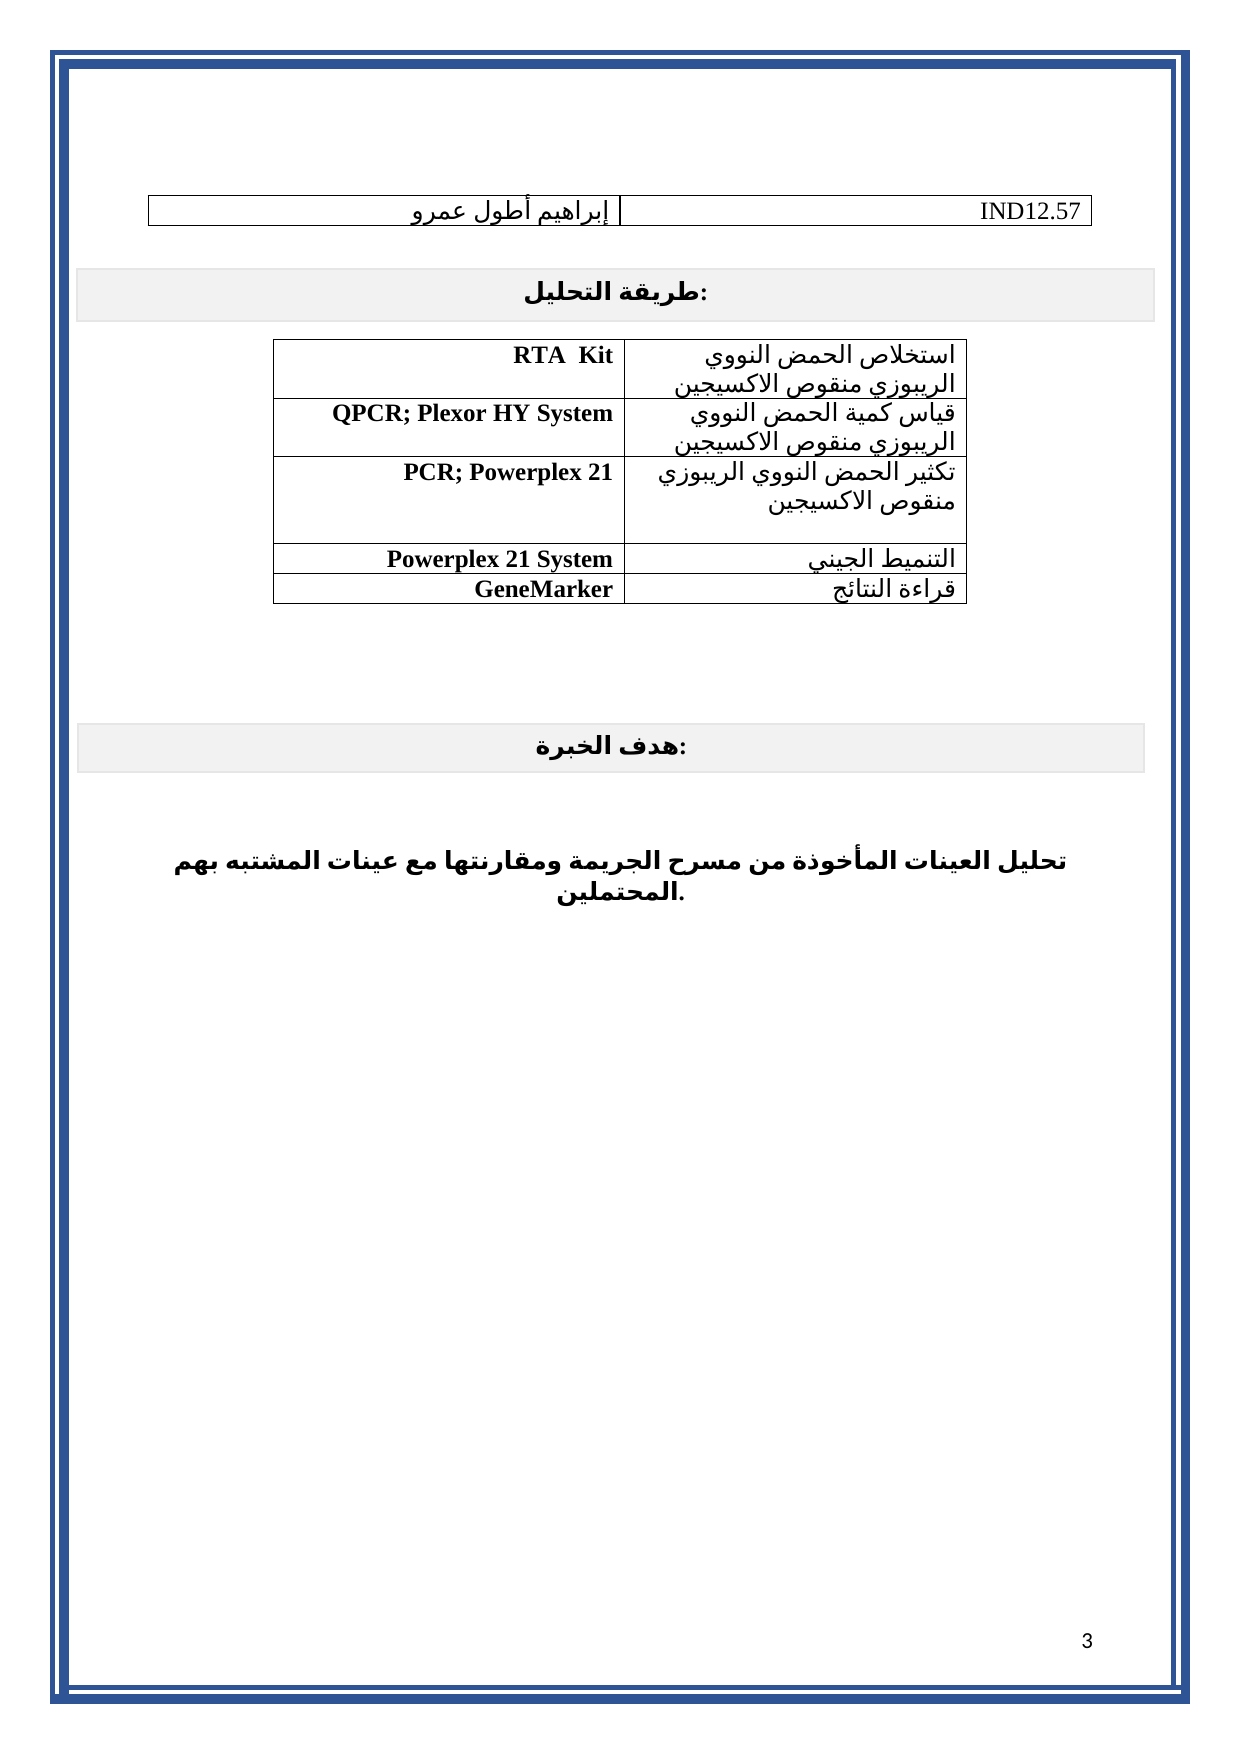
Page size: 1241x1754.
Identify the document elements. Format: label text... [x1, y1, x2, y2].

table_cell PCR; Powerplex 21 [274, 457, 624, 543]
table_cell Powerplex 21 System [274, 544, 624, 573]
table_cell GeneMarker [274, 574, 624, 603]
table_cell قراءة النتائج [625, 574, 966, 603]
table_cell QPCR; Plexor HY System [274, 399, 624, 456]
table_header استخلاص الحمض النووي الريبوزي منقوص الاكسيجين [625, 340, 966, 397]
table_cell قياس كمية الحمض النووي الريبوزي منقوص الاكسيجين [625, 399, 966, 456]
text تحليل العينات المأخوذة من مسرح الجريمة ومقارنتها مع عينات المشتبه بهم المحتملين. [148, 846, 1093, 906]
table_header إبراهيم أطول عمرو [149, 196, 619, 225]
table_header RTA Kit [274, 340, 624, 397]
table_header IND12.57 [621, 196, 1091, 225]
table_cell التنميط الجيني [625, 544, 966, 573]
table_cell تكثير الحمض النووي الريبوزي منقوص الاكسيجين [625, 457, 966, 543]
